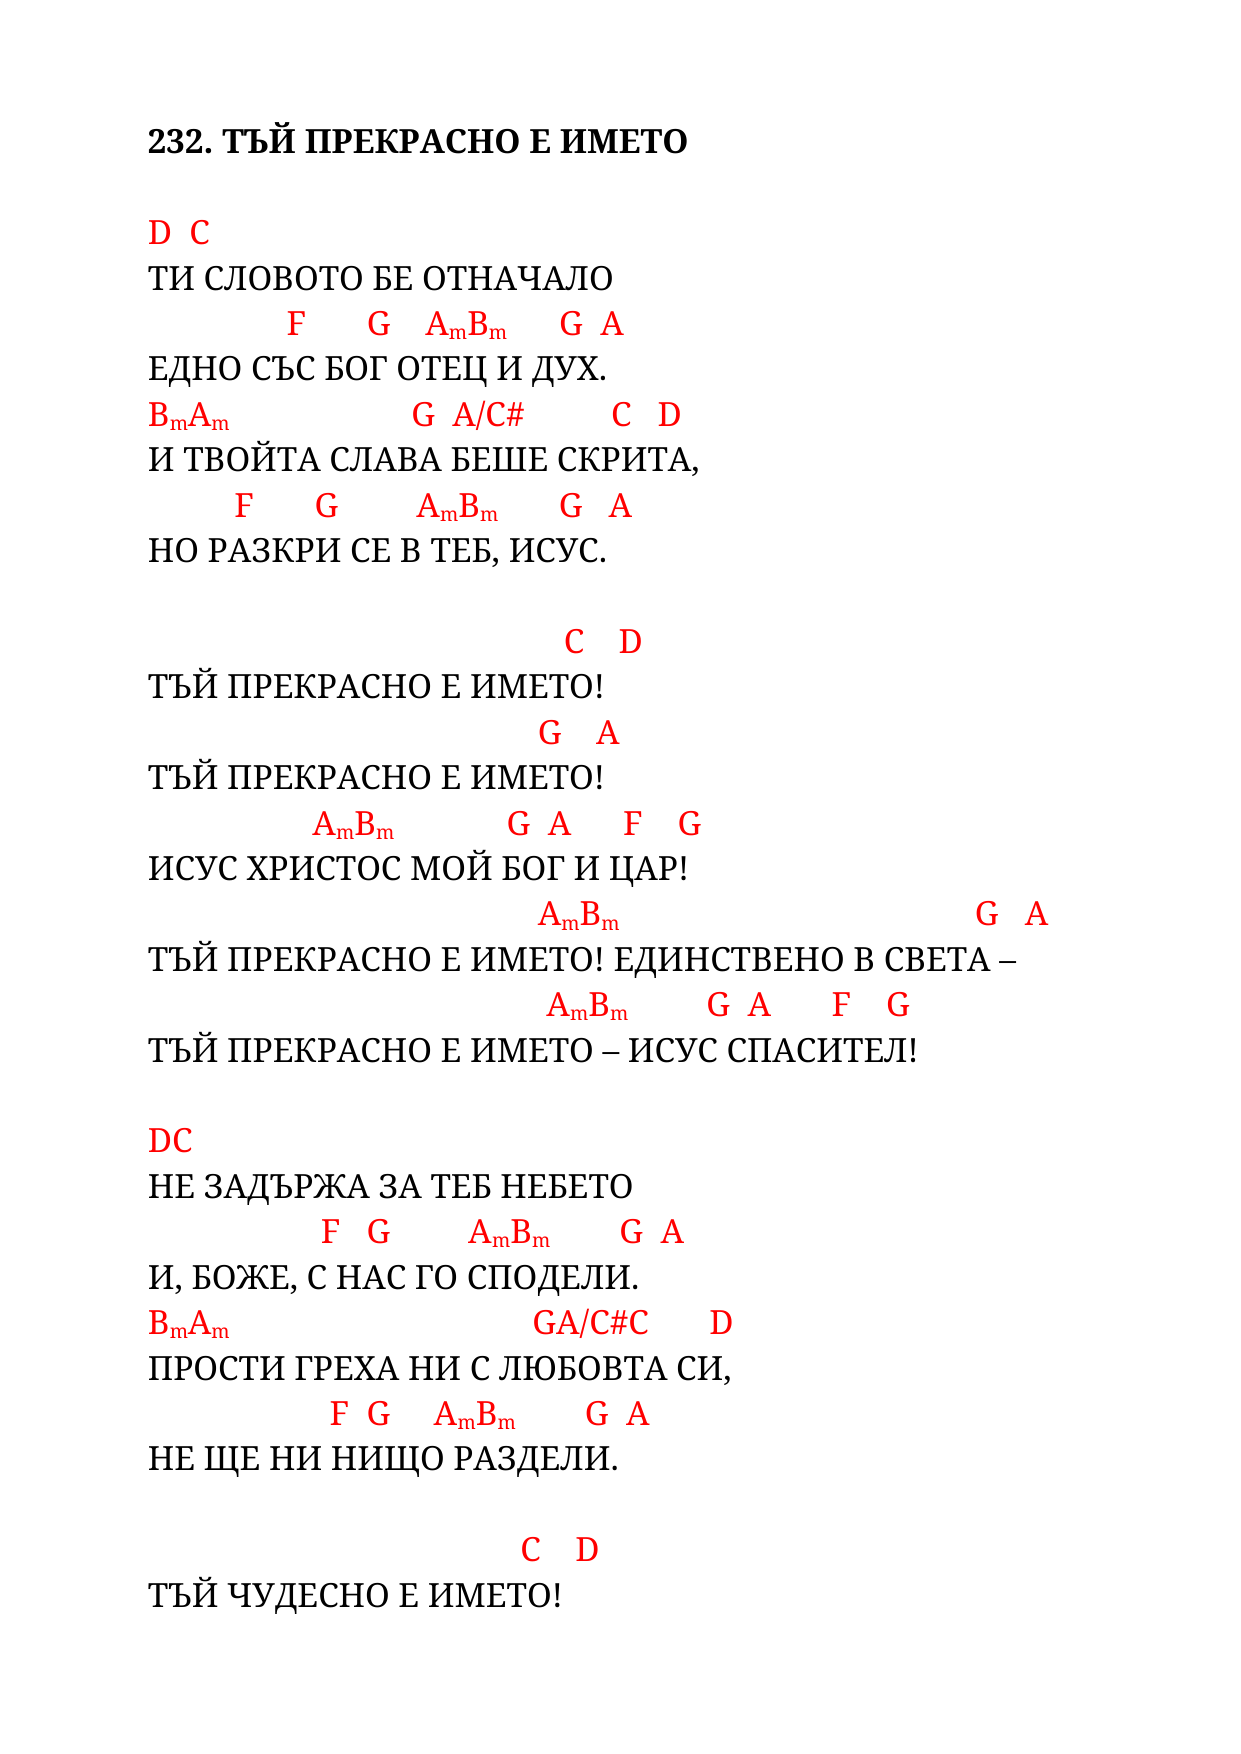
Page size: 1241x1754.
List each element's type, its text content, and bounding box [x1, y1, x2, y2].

text ТЪЙ ЧУДЕСНО Е ИМЕТО! [148, 1571, 1122, 1617]
text AmBm G A [148, 890, 1122, 936]
text И, БОЖЕ, С НАС ГО СПОДЕЛИ. [148, 1253, 1122, 1299]
text F G AmBm G A [148, 1390, 1122, 1435]
text ТЪЙ ПРЕКРАСНО Е ИМЕТО! [148, 754, 1122, 799]
text DC [148, 1117, 1122, 1163]
text AmBm G A F G [148, 981, 1122, 1026]
text BmAm GA/C#C D [148, 1299, 1122, 1344]
text 232. ТЪЙ ПРЕКРАСНО Е ИМЕТО [148, 118, 1122, 163]
text И ТВОЙТА СЛАВА БЕШЕ СКРИТА, [148, 436, 1122, 481]
text BmAm G A/C# C D [148, 391, 1122, 436]
text C D [148, 618, 1122, 663]
text ЕДНО СЪС БОГ ОТЕЦ И ДУХ. [148, 345, 1122, 391]
text ТЪЙ ПРЕКРАСНО Е ИМЕТО – ИСУС СПАСИТЕЛ! [148, 1026, 1122, 1072]
text НЕ ЩЕ НИ НИЩО РАЗДЕЛИ. [148, 1435, 1122, 1481]
text F G AmBm G A [148, 481, 1122, 527]
text ТИ СЛОВОТО БЕ ОТНАЧАЛО [148, 254, 1122, 300]
text F G AmBm G A [148, 300, 1122, 345]
text C D [148, 1526, 1122, 1571]
text ПРОСТИ ГРЕХА НИ С ЛЮБОВТА СИ, [148, 1344, 1122, 1390]
text ТЪЙ ПРЕКРАСНО Е ИМЕТО! ЕДИНСТВЕНО В СВЕТА – [148, 936, 1122, 981]
text НЕ ЗАДЪРЖА ЗА ТЕБ НЕБЕТО [148, 1163, 1122, 1208]
text F G AmBm G A [148, 1208, 1122, 1253]
text ИСУС ХРИСТОС МОЙ БОГ И ЦАР! [148, 845, 1122, 890]
text НО РАЗКРИ СЕ В ТЕБ, ИСУС. [148, 527, 1122, 572]
text ТЪЙ ПРЕКРАСНО Е ИМЕТО! [148, 663, 1122, 708]
text G A [148, 708, 1122, 754]
text AmBm G A F G [148, 799, 1122, 845]
text D C [148, 209, 1122, 254]
